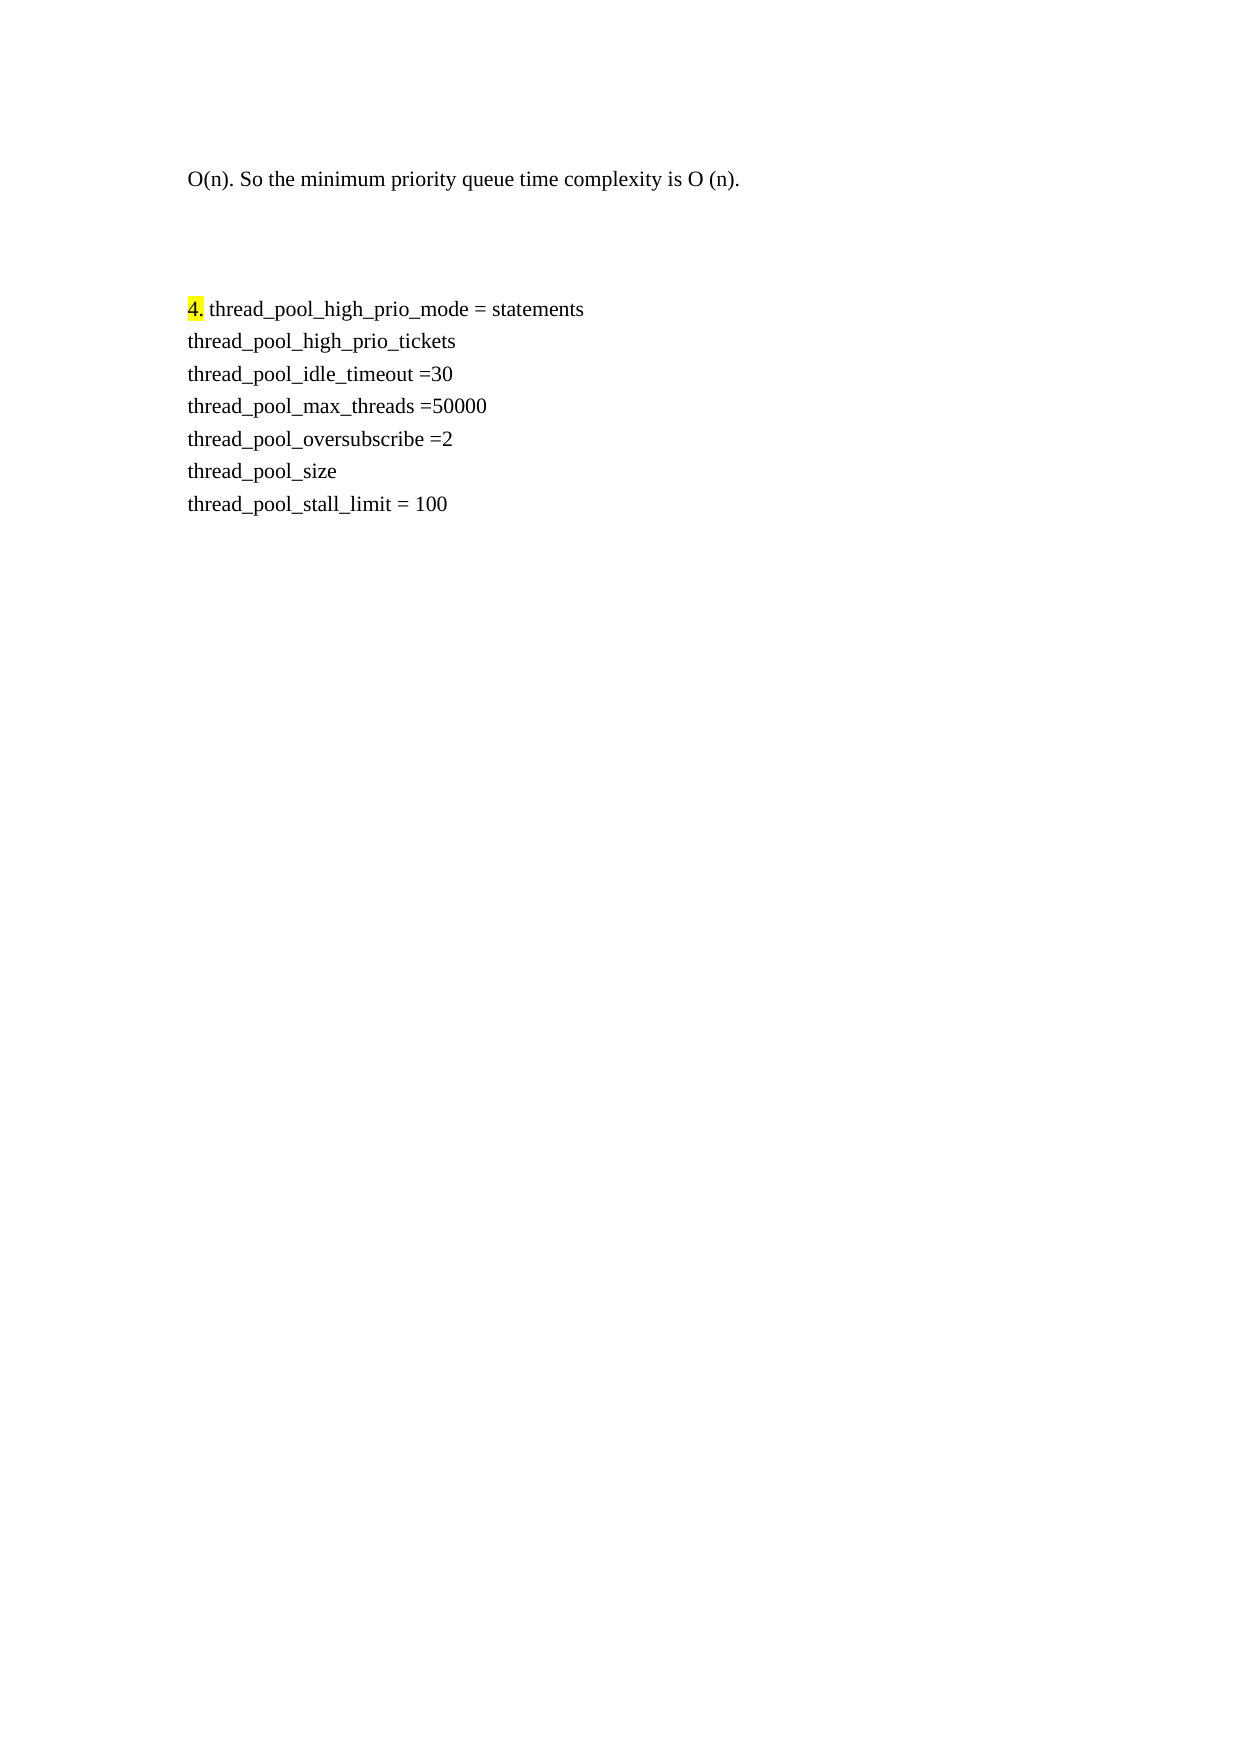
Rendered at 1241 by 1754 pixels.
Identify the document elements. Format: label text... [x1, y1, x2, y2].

text thread_pool_max_threads =50000 [187, 389, 1053, 422]
text thread_pool_idle_timeout =30 [187, 357, 1053, 389]
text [187, 162, 1053, 194]
text thread_pool_oversubscribe =2 [187, 422, 1053, 454]
text thread_pool_high_prio_tickets [187, 324, 1053, 357]
text thread_pool_size [187, 454, 1053, 487]
text 4. thread_pool_high_prio_mode = statements [187, 292, 1053, 324]
text thread_pool_stall_limit = 100 [187, 487, 1053, 519]
